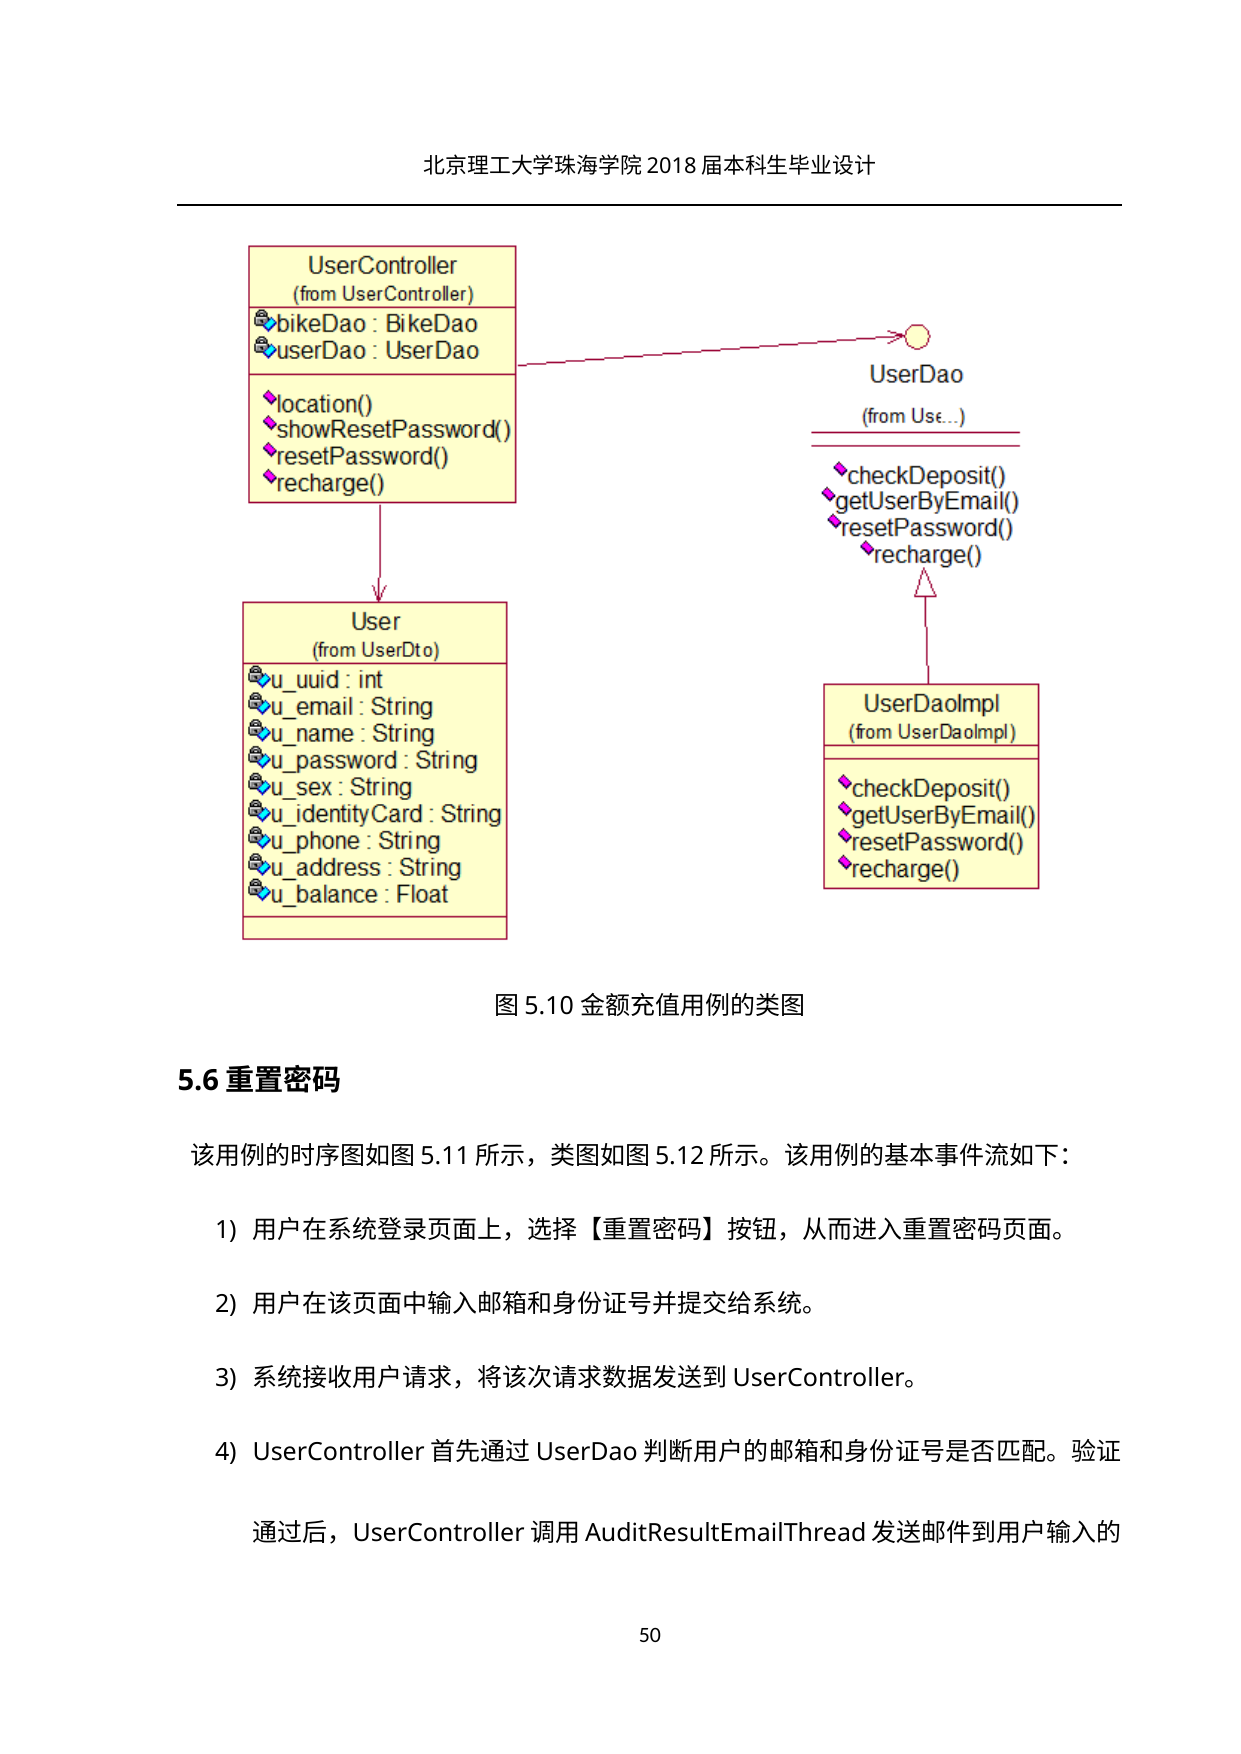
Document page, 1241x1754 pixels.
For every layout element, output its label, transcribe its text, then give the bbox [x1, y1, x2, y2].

text 图5.9 金额充值用例的时序图图5.10 金额充值用例的类图 [177, 949, 1122, 1036]
text 5.6重置密码 [177, 1045, 1122, 1110]
text 该用例的时序图如图5.11所示，类图如图5.12所示。该用例的基本事件流如下： [177, 1121, 1122, 1186]
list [215, 1417, 1122, 1563]
list 系统接收用户请求，将该次请求数据发送到UserController。 [215, 1343, 1122, 1408]
picture [177, 207, 1123, 949]
list 用户在该页面中输入邮箱和身份证号并提交给系统。 [215, 1269, 1122, 1334]
list 用户在系统登录页面上，选择【重置密码】按钮，从而进入重置密码页面。 [215, 1195, 1122, 1260]
